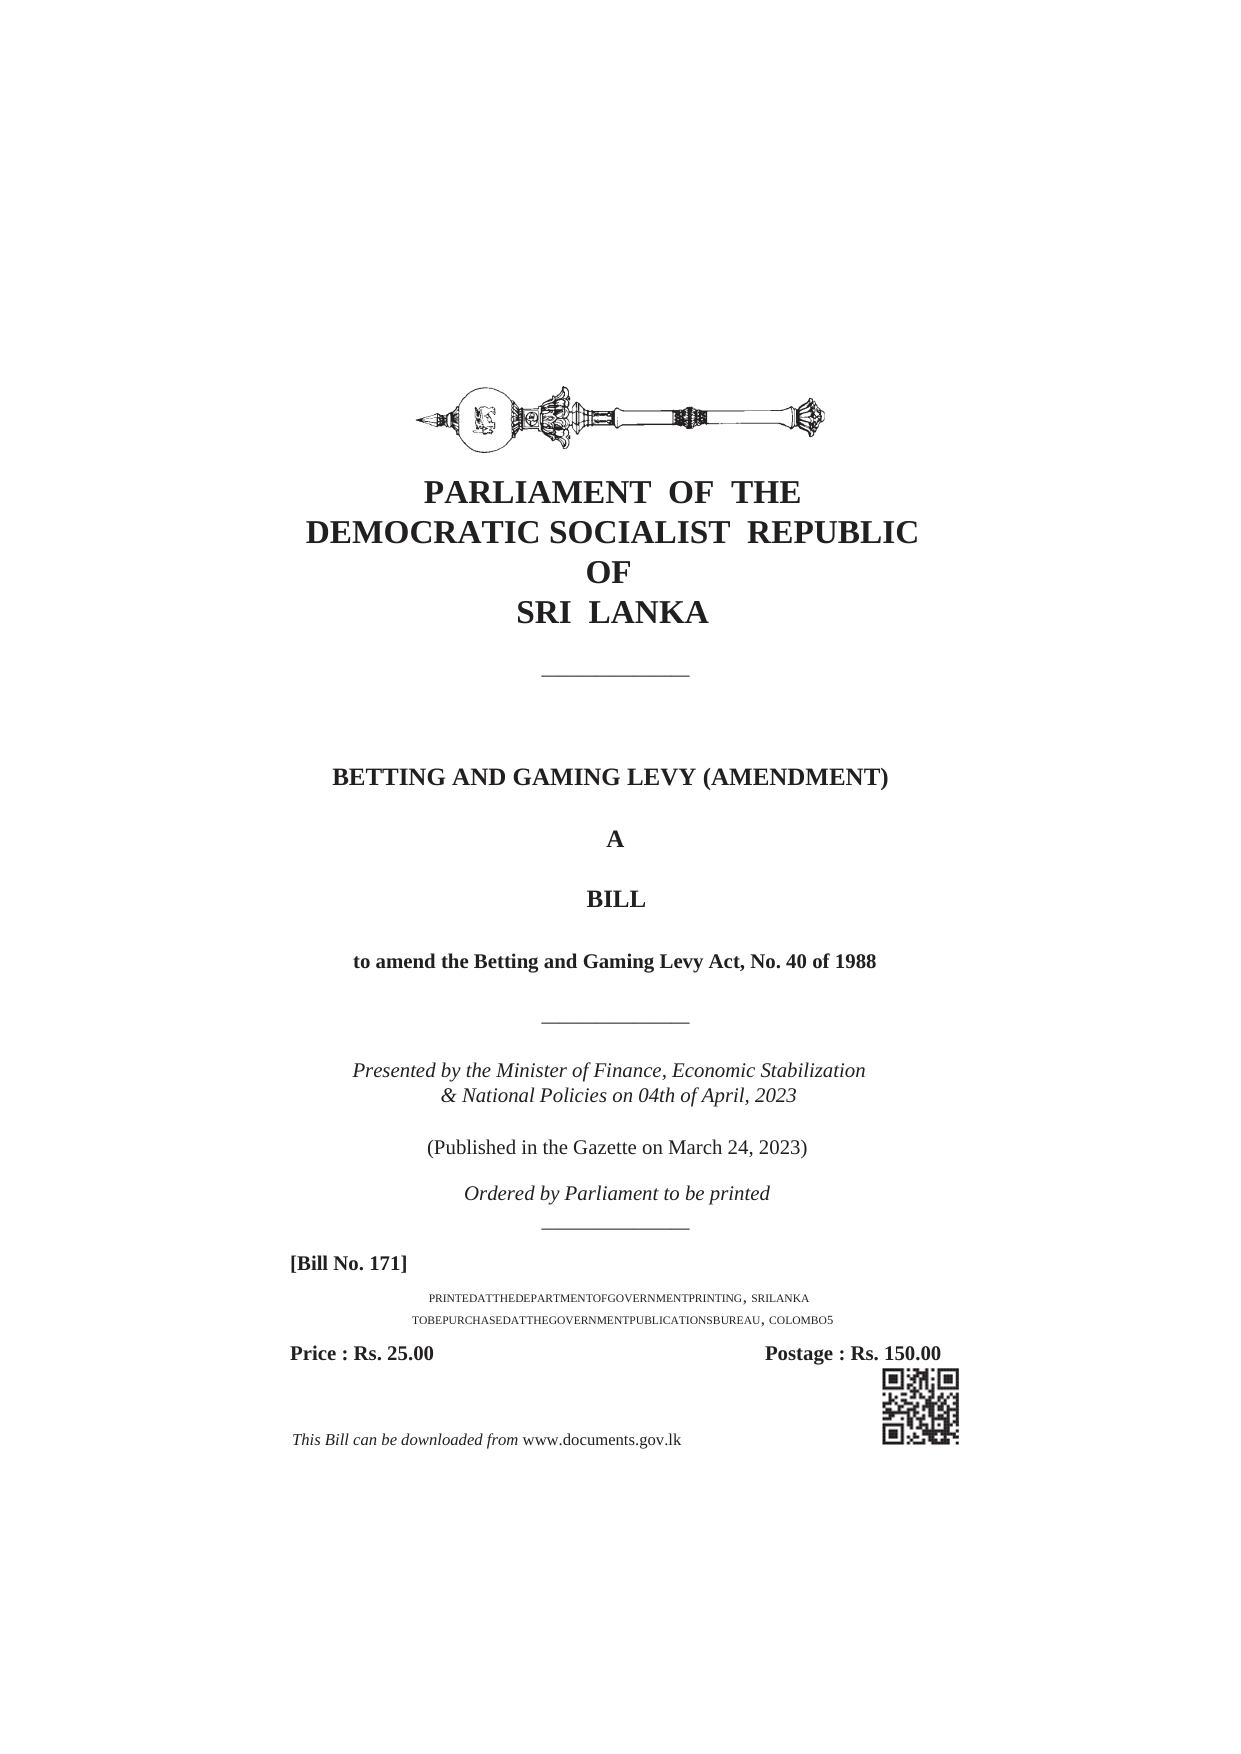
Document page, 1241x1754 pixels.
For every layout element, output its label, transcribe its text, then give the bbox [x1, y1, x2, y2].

text This Bill can be downloaded from www.documents.gov.lk [292, 1366, 1090, 1449]
text Ordered by Parliament to be printed [150, 1180, 770, 1205]
text (Published in the Gazette on March 24, 2023) [150, 1132, 807, 1160]
text PARLIAMENT OF THE DEMOCRATIC SOCIALIST REPUBLIC OF SRI LANKA [300, 472, 925, 632]
text BETTING AND GAMING LEVY (AMENDMENT) [332, 758, 1090, 792]
picture [881, 1366, 961, 1446]
text to amend the Betting and Gaming Levy Act, No. 40 of 1988 [353, 946, 1090, 974]
text Presented by the Minister of Finance, Economic Stabilization [352, 1057, 1090, 1082]
text A [150, 819, 624, 854]
text Price : Rs. 25.00 Postage : Rs. 150.00 [290, 1337, 1090, 1366]
text TOBEPURCHASEDATTHEGOVERNMENTPUBLICATIONSBUREAU, COLOMBO5 [150, 1307, 833, 1329]
text ———————— [150, 1008, 689, 1034]
text PRINTEDATTHEDEPARTMENTOFGOVERNMENTPRINTING, SRILANKA [150, 1285, 809, 1307]
text BILL [150, 879, 646, 914]
text ———————— [150, 661, 689, 686]
picture [415, 386, 825, 453]
text [Bill No. 171] [290, 1248, 1090, 1277]
text ———————— [150, 1214, 689, 1239]
text & National Policies on 04th of April, 2023 [150, 1082, 797, 1108]
